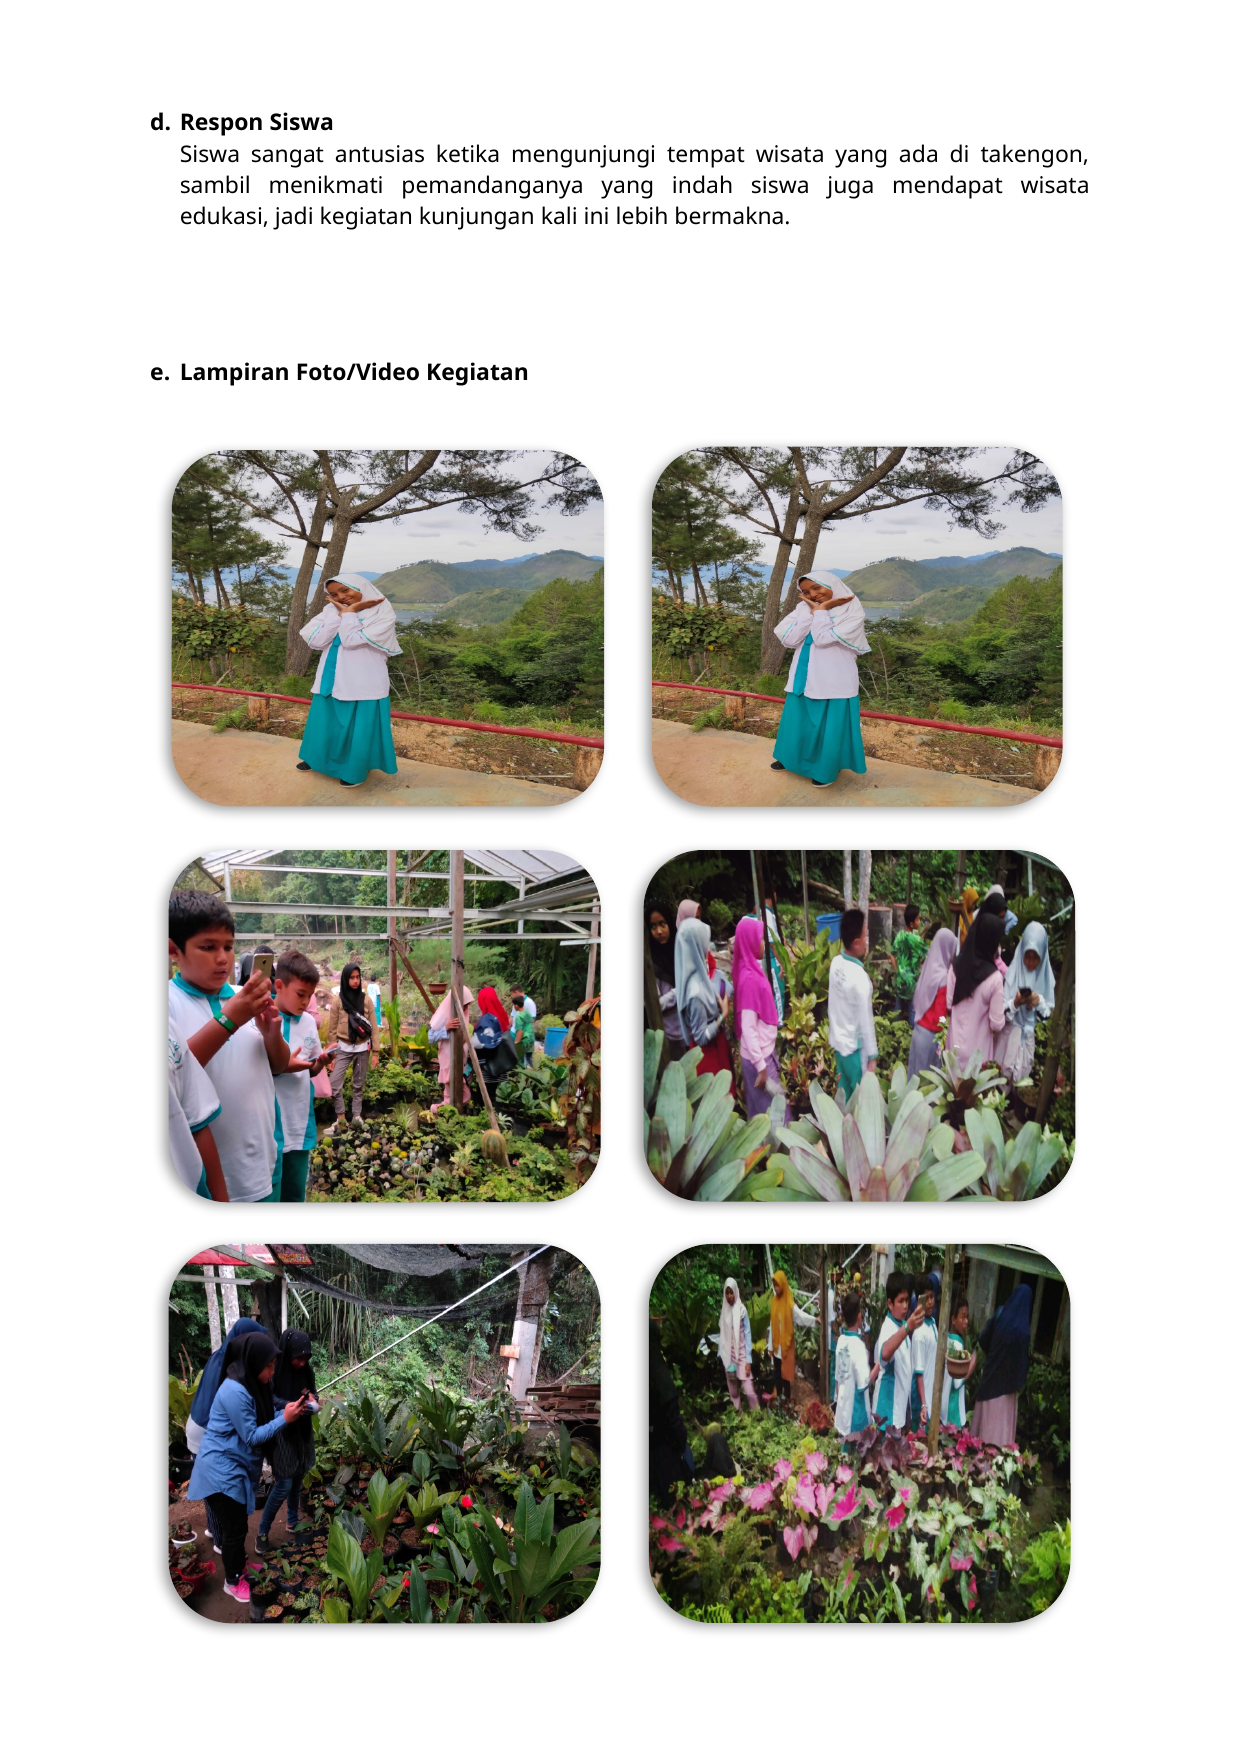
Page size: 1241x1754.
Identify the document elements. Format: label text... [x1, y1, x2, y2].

list Lampiran Foto/Video Kegiatan [150, 356, 1090, 388]
picture [168, 1243, 601, 1624]
list Siswa sangat antusias ketika mengunjungi tempat wisata yang ada di takengon, sambil menikmati pemandanganya yang indah siswa juga mendapat wisata edukasi, jadi kegiatan kunjungan kali ini lebih bermakna. [179, 138, 1090, 231]
picture [168, 850, 601, 1203]
picture [171, 450, 605, 807]
picture [643, 850, 1076, 1202]
picture [652, 446, 1063, 807]
list Respon Siswa [150, 106, 1090, 138]
picture [648, 1243, 1071, 1623]
